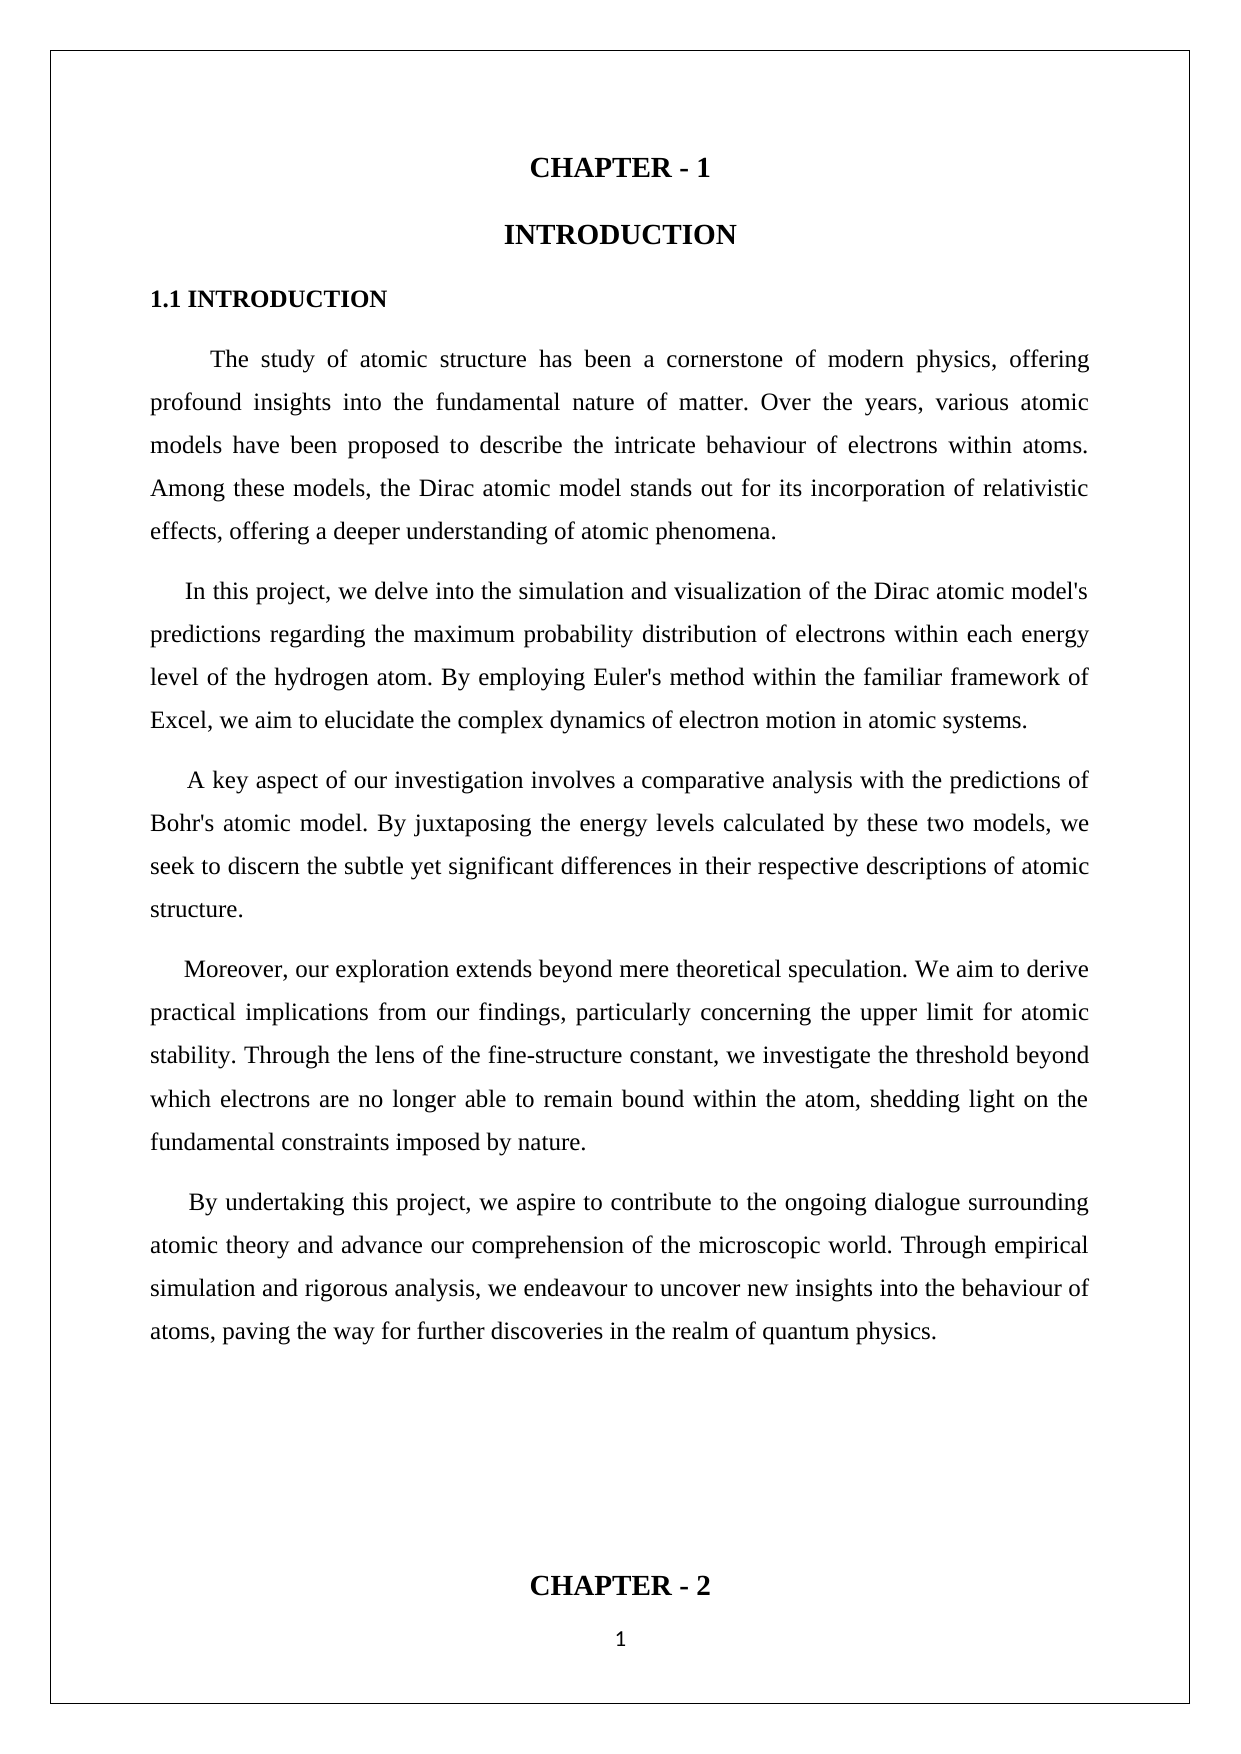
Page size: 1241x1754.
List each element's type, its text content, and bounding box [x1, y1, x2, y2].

text CHAPTER - 2 [150, 1568, 1090, 1602]
text CHAPTER - 1 [150, 150, 1090, 183]
text Moreover, our exploration extends beyond mere theoretical speculation. We aim to derive practical implications from our findings, particularly concerning the upper limit for atomic stability. Through the lens of the fine-structure constant, we investigate the threshold beyond which electrons are no longer able to remain bound within the atom, shedding light on the fundamental constraints imposed by nature. [150, 954, 1090, 1156]
text By undertaking this project, we aspire to contribute to the ongoing dialogue surrounding atomic theory and advance our comprehension of the microscopic world. Through empirical simulation and rigorous analysis, we endeavour to uncover new insights into the behaviour of atoms, paving the way for further discoveries in the realm of quantum physics. [150, 1187, 1090, 1345]
text INTRODUCTION [150, 217, 1090, 251]
text The study of atomic structure has been a cornerstone of modern physics, offering profound insights into the fundamental nature of matter. Over the years, various atomic models have been proposed to describe the intricate behaviour of electrons within atoms. Among these models, the Dirac atomic model stands out for its incorporation of relativistic effects, offering a deeper understanding of atomic phenomena. [150, 344, 1090, 545]
list INTRODUCTION [150, 284, 1090, 313]
text In this project, we delve into the simulation and visualization of the Dirac atomic model's predictions regarding the maximum probability distribution of electrons within each energy level of the hydrogen atom. By employing Euler's method within the familiar framework of Excel, we aim to elucidate the complex dynamics of electron motion in atomic systems. [150, 576, 1090, 734]
text A key aspect of our investigation involves a comparative analysis with the predictions of Bohr's atomic model. By juxtaposing the energy levels calculated by these two models, we seek to discern the subtle yet significant differences in their respective descriptions of atomic structure. [150, 765, 1090, 923]
